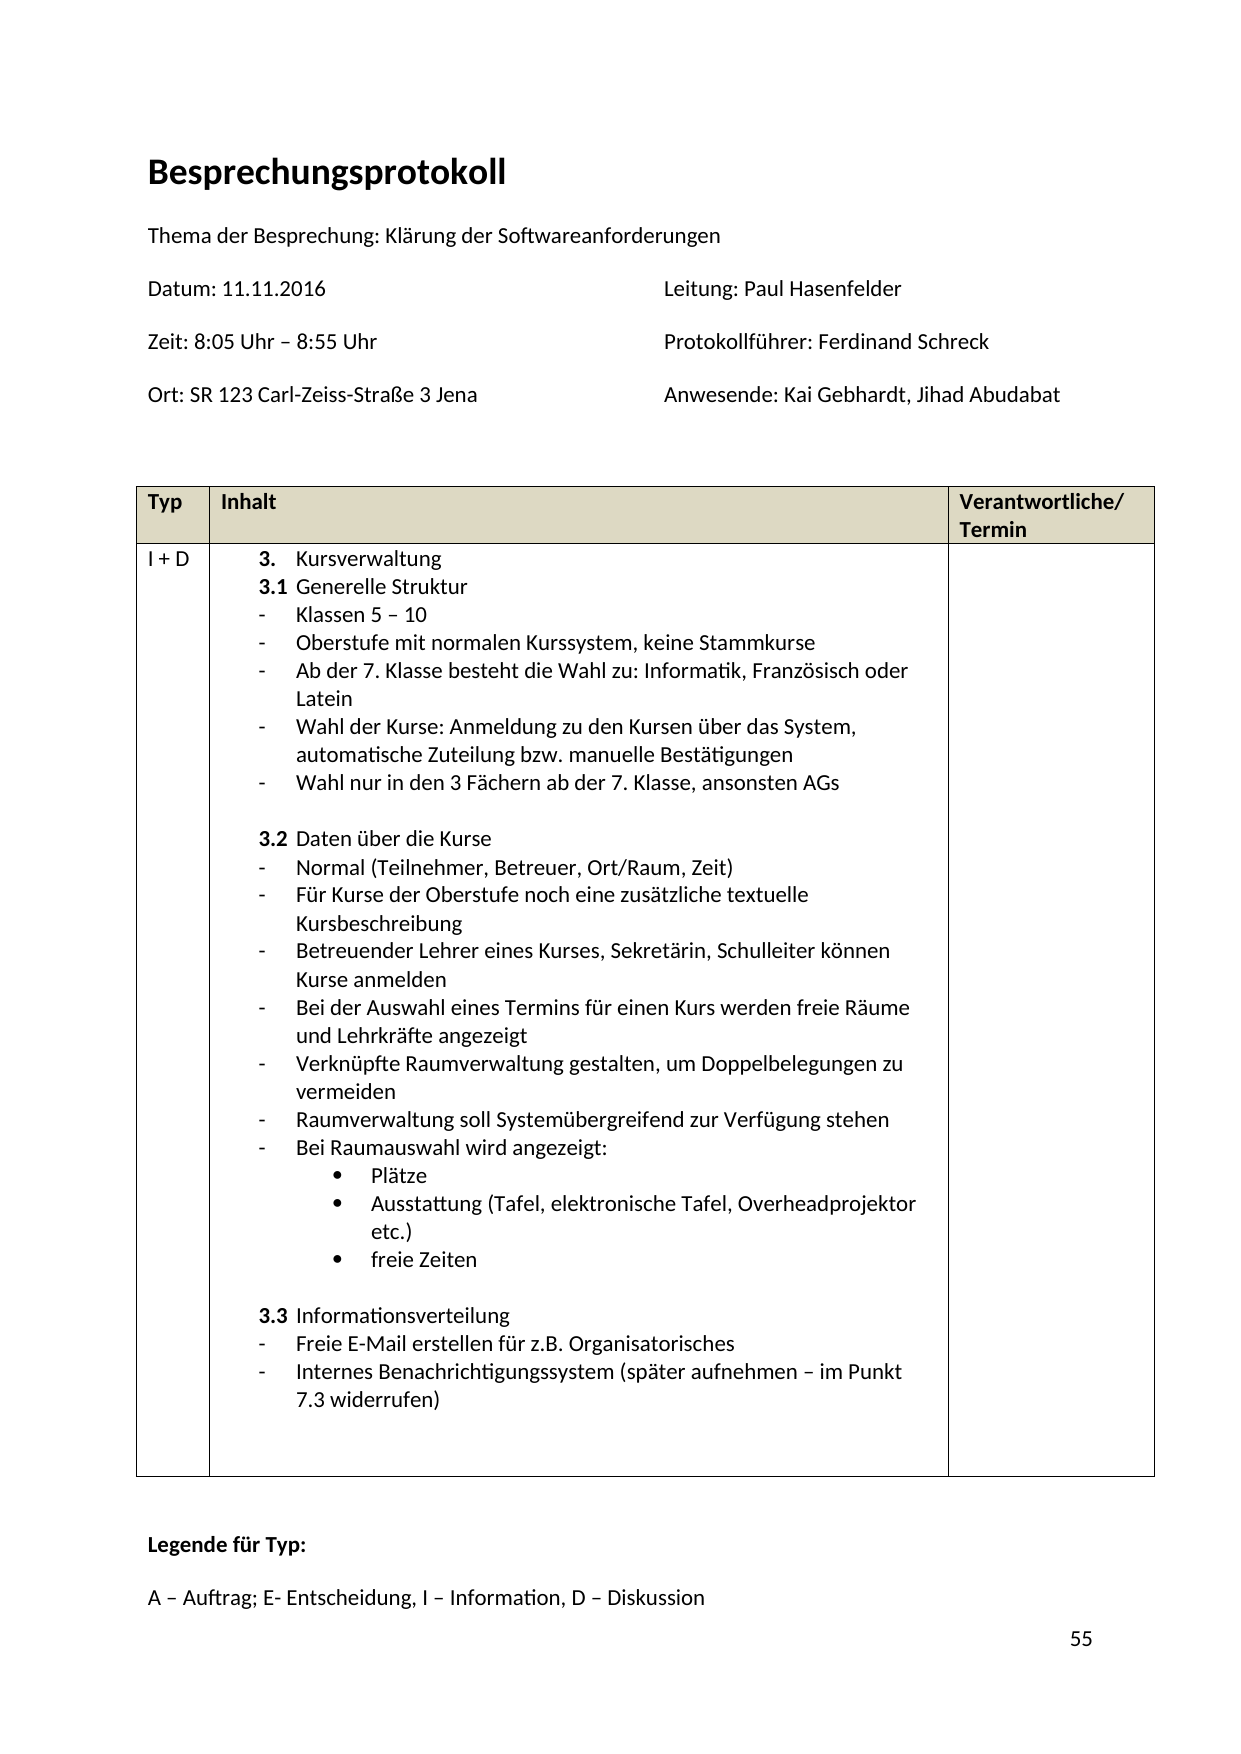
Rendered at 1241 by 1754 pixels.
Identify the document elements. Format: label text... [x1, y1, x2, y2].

text A – Auftrag; E- Entscheidung, I – Information, D – Diskussion [148, 1583, 1093, 1611]
text Besprechungsprotokoll [148, 148, 1093, 193]
table_header Typ [137, 487, 209, 543]
table_cell [949, 544, 1154, 1476]
text Thema der Besprechung: Klärung der Softwareanforderungen [148, 221, 1093, 249]
text Zeit: 8:05 Uhr – 8:55 Uhr Protokollführer: Ferdinand Schreck [148, 327, 1093, 355]
table_header Verantwortliche/ Termin [949, 487, 1154, 543]
text Ort: SR 123 Carl-Zeiss-Straße 3 Jena Anwesende: Kai Gebhardt, Jihad Abudabat [148, 380, 1093, 408]
table_header Inhalt [210, 487, 948, 543]
text Datum: 11.11.2016 Leitung: Paul Hasenfelder [148, 274, 1093, 302]
text Legende für Typ: [148, 1530, 1093, 1558]
table_cell I + D [137, 544, 209, 1476]
table_cell Kursverwaltung Generelle Struktur Klassen 5 – 10 Oberstufe mit normalen Kurssystem, keine Stammkurse Ab der 7. Klasse besteht die Wahl zu: Informatik, Französisch oder Latein Wahl der Kurse: Anmeldung zu den Kursen über das System, automatische Zuteilung bzw. manuelle Bestätigungen Wahl nur in den 3 Fächern ab der 7. Klasse, ansonsten AGs Daten über die Kurse Normal (Teilnehmer, Betreuer, Ort/Raum, Zeit) Für Kurse der Oberstufe noch eine zusätzliche textuelle Kursbeschreibung Betreuender Lehrer eines Kurses, Sekretärin, Schulleiter können Kurse anmelden Bei der Auswahl eines Termins für einen Kurs werden freie Räume und Lehrkräfte angezeigt Verknüpfte Raumverwaltung gestalten, um Doppelbelegungen zu vermeiden Raumverwaltung soll Systemübergreifend zur Verfügung stehen Bei Raumauswahl wird angezeigt: Plätze Ausstattung (Tafel, elektronische Tafel, Overheadprojektor etc.) freie Zeiten Informationsverteilung Freie E-Mail erstellen für z.B. Organisatorisches Internes Benachrichtigungssystem (später aufnehmen – im Punkt 7.3 widerrufen) [210, 544, 948, 1476]
